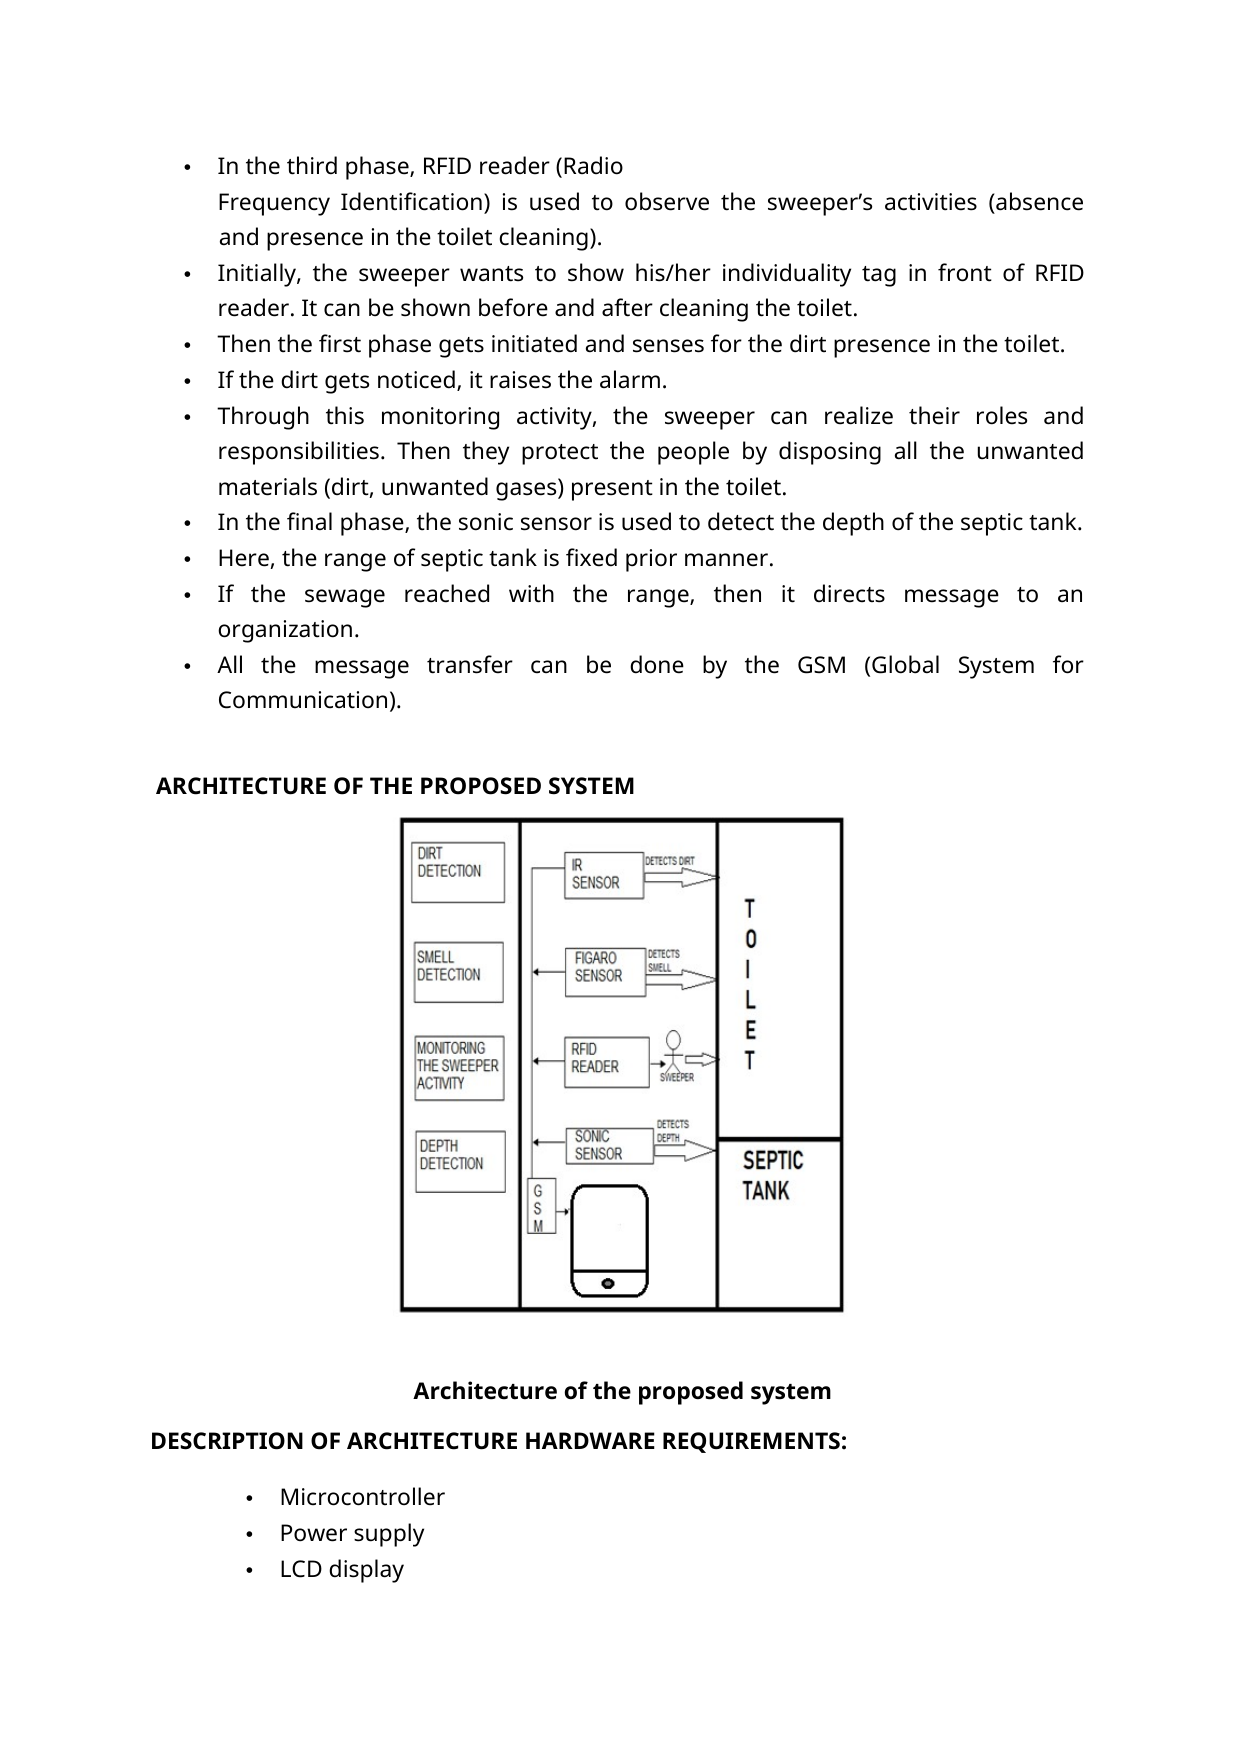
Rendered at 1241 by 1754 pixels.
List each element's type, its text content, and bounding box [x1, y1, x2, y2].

list Power supply [246, 1517, 1086, 1548]
list Initially, the sweeper wants to show his/her individuality tag in front of RFID reader. It can be shown before and after cleaning the toilet. [184, 257, 1086, 323]
picture [392, 809, 852, 1317]
text Frequency Identification) is used to observe the sweeper’s activities (absence and presence in the toilet cleaning). [217, 186, 1086, 252]
list Through this monitoring activity, the sweeper can realize their roles and responsibilities. Then they protect the people by disposing all the unwanted materials (dirt, unwanted gases) present in the toilet. [184, 400, 1086, 502]
list Microcontroller [246, 1481, 1086, 1512]
subtitle ARCHITECTURE OF THE PROPOSED SYSTEM [150, 770, 1085, 801]
subtitle Architecture of the proposed system [150, 1375, 1084, 1406]
text DESCRIPTION OF ARCHITECTURE HARDWARE REQUIREMENTS: [150, 1425, 1090, 1457]
list Here, the range of septic tank is fixed prior manner. [184, 542, 1086, 573]
list If the dirt gets noticed, it raises the alarm. [184, 364, 1086, 395]
list LCD display [246, 1553, 1086, 1584]
list In the final phase, the sonic sensor is used to detect the depth of the septic tank. [184, 506, 1086, 537]
list If the sewage reached with the range, then it directs message to an organization. [184, 578, 1086, 644]
list In the third phase, RFID reader (Radio [184, 150, 1086, 181]
list Then the first phase gets initiated and senses for the dirt presence in the toilet. [184, 328, 1086, 359]
list All the message transfer can be done by the GSM (Global System for Communication). [184, 649, 1086, 716]
